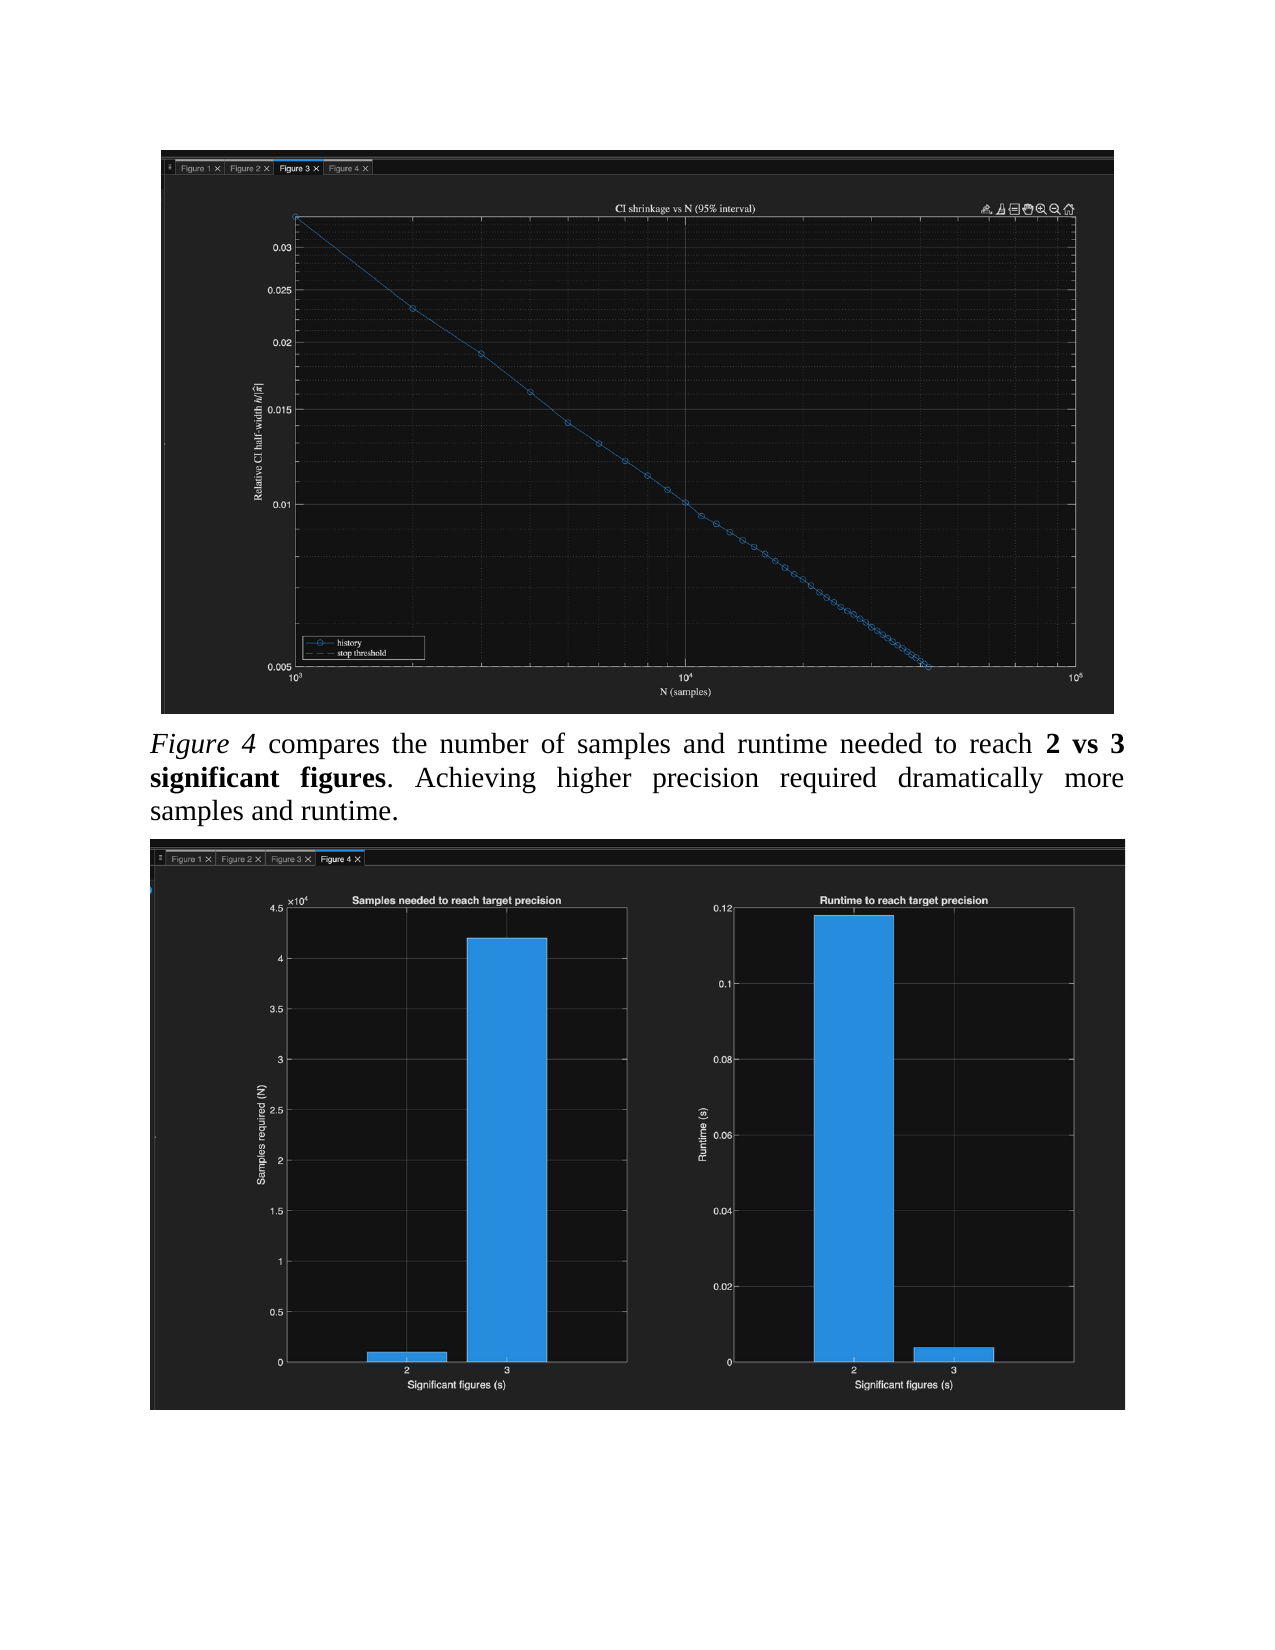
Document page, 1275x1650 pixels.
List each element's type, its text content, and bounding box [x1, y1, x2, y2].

text Figure 3 shows the 95% confidence interval half-width shrinking with sample size, crossing the stopping threshold. [150, 150, 1125, 217]
picture [150, 919, 1125, 1490]
text Figure 4 compares the number of samples and runtime needed to reach 2 vs 3 significant figures. Achieving higher precision required dramatically more samples and runtime. [150, 806, 1125, 907]
picture [161, 229, 1114, 794]
